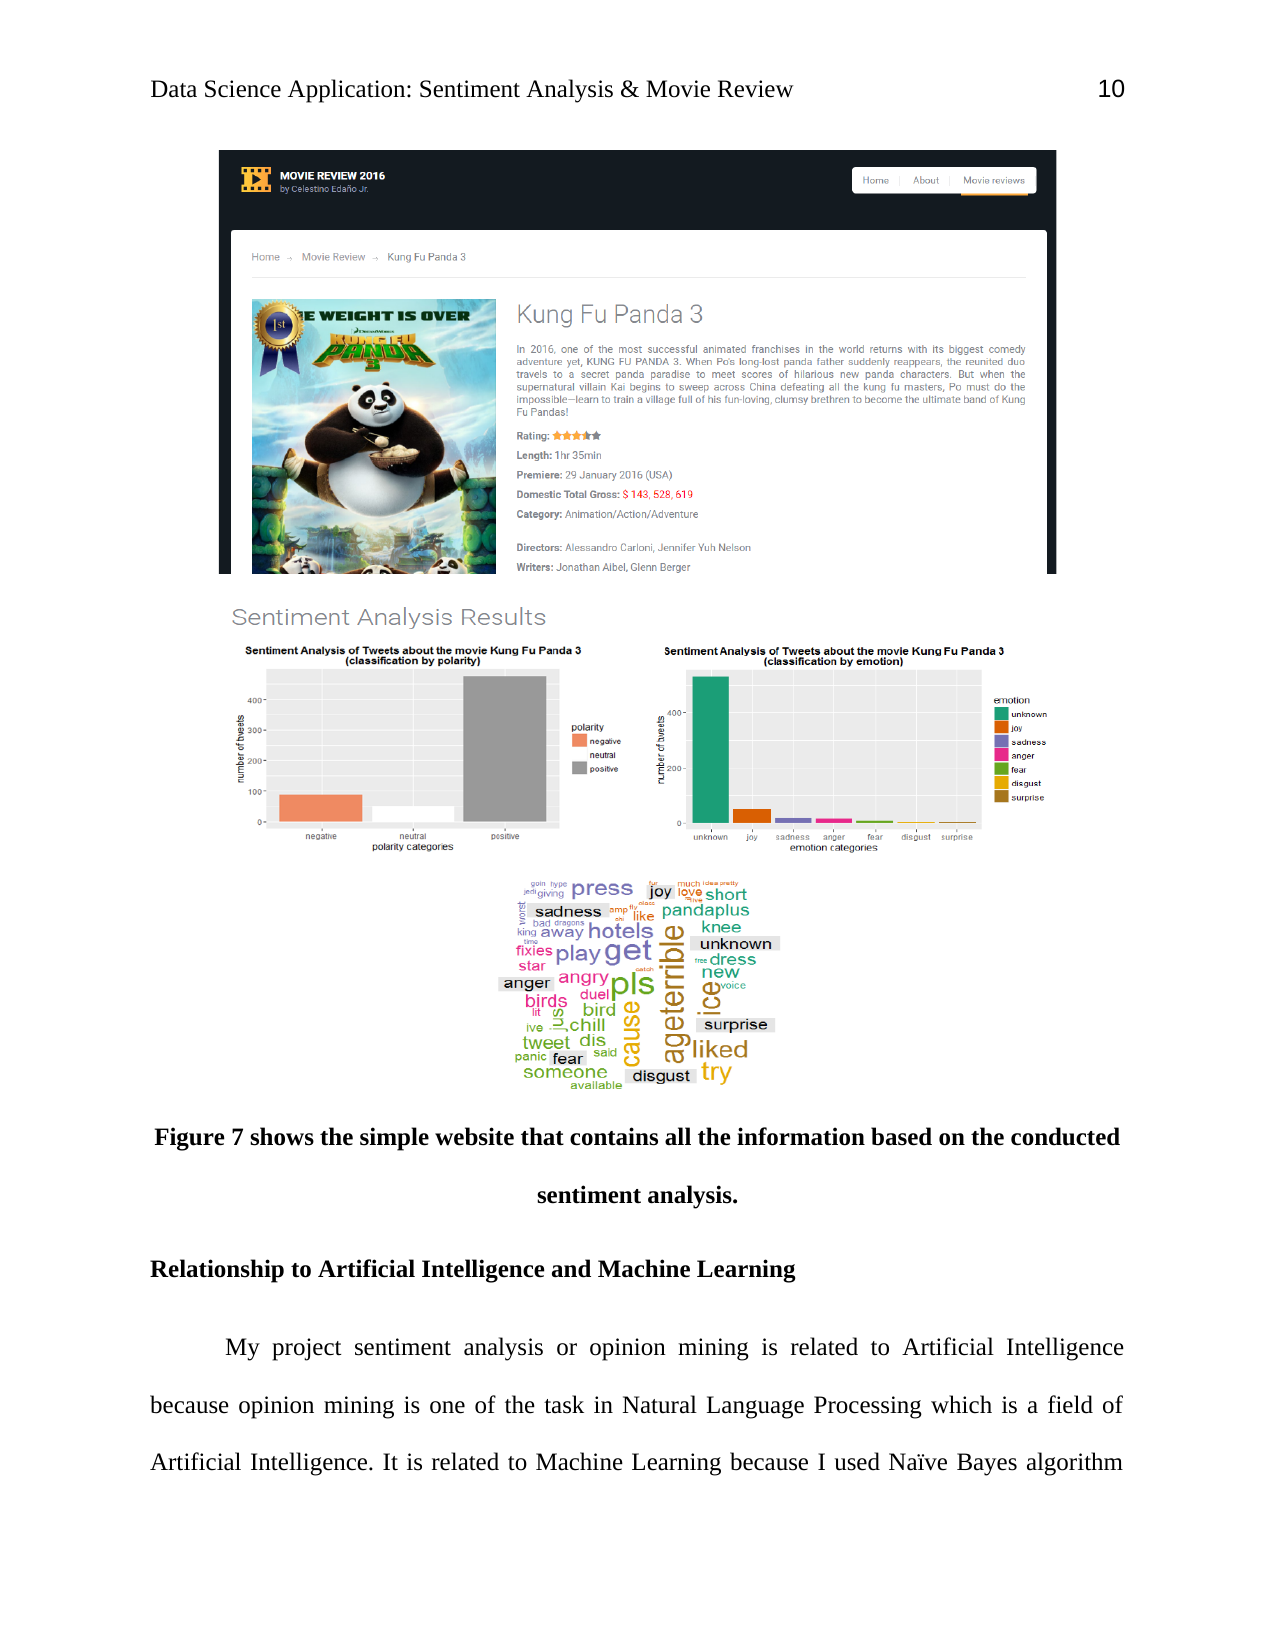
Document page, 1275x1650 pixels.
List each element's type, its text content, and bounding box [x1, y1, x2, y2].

picture [220, 602, 1055, 1094]
text Relationship to Artificial Intelligence and Machine Learning [150, 1254, 1125, 1283]
text Figure 7 shows the simple website that contains all the information based on the conducted sentiment analysis. [150, 1122, 1125, 1208]
picture [218, 150, 1057, 574]
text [150, 1332, 1125, 1476]
